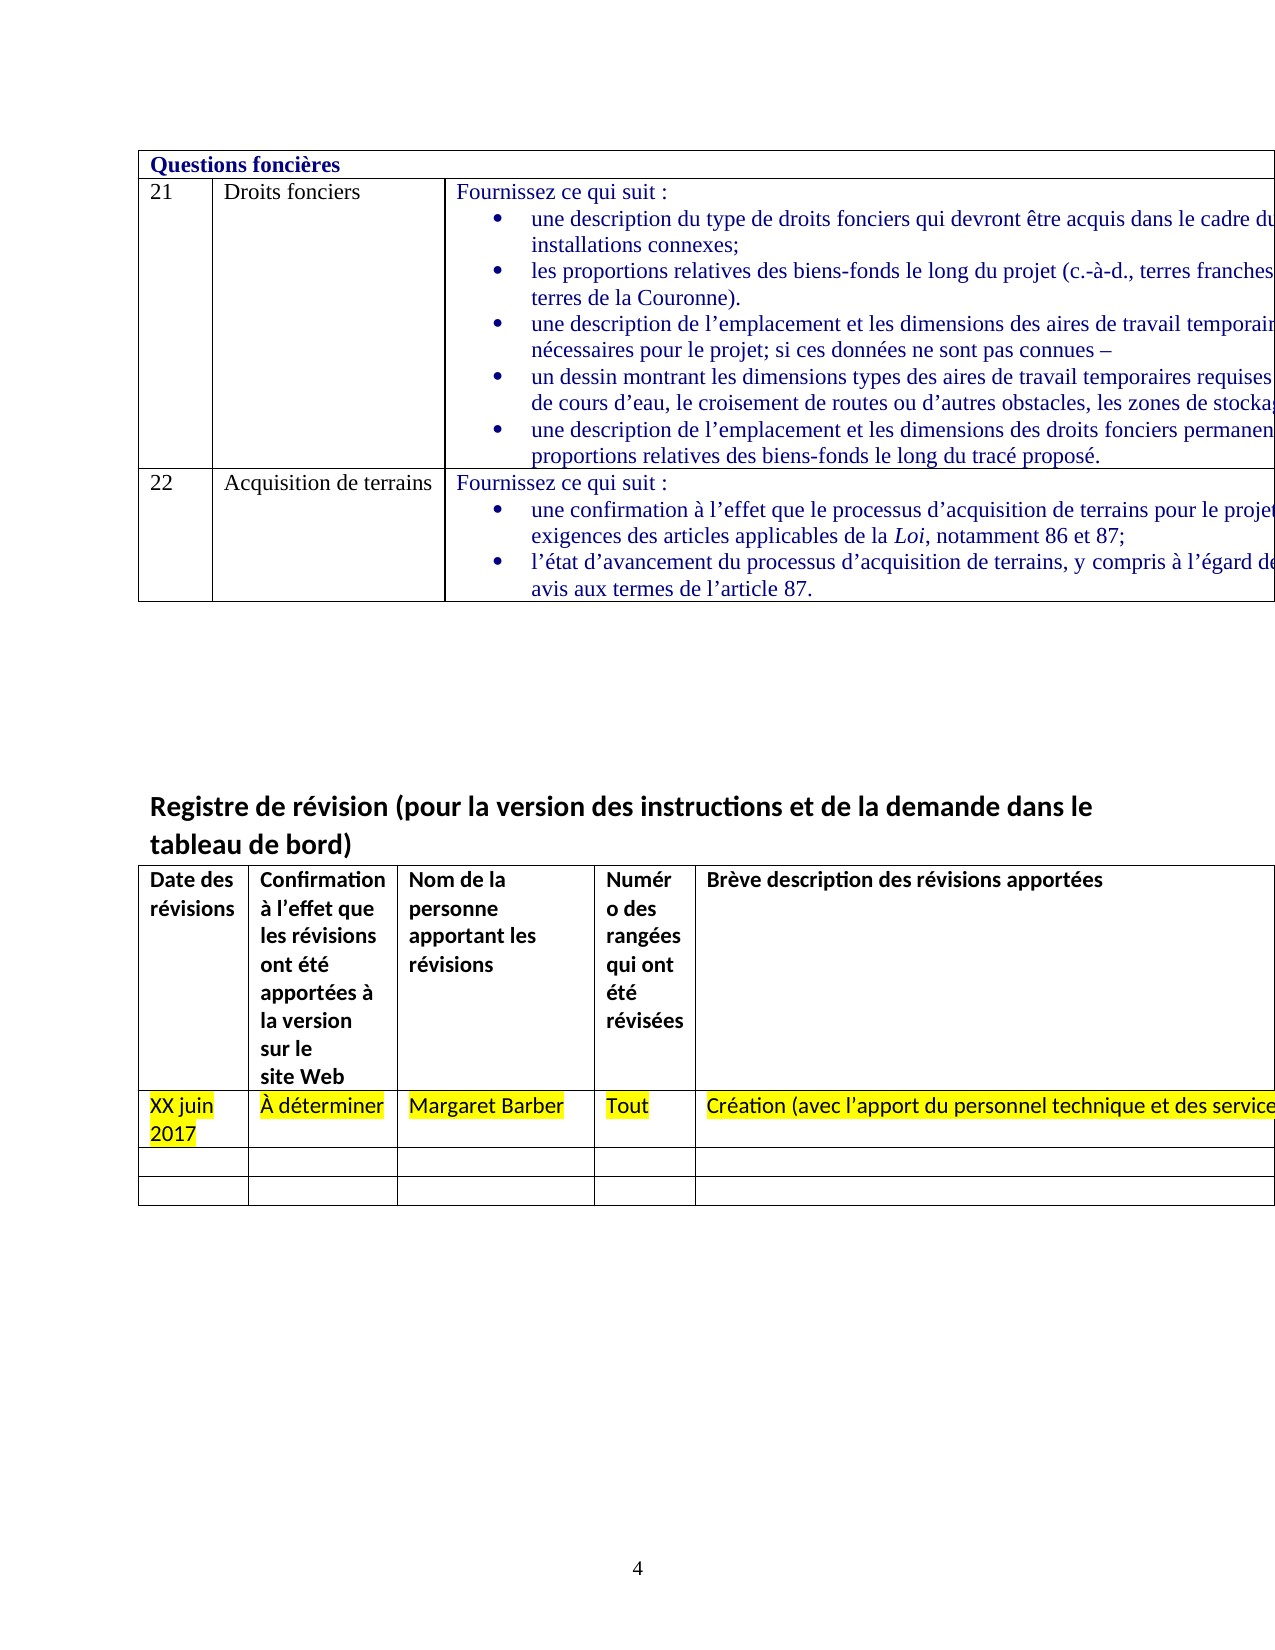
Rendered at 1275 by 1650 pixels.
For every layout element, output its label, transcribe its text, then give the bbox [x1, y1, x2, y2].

table_cell Droits fonciers [213, 179, 444, 468]
table_header Date des révisions [139, 866, 248, 1090]
table_cell [398, 1148, 594, 1176]
table_cell Acquisition de terrains [213, 469, 444, 601]
table_cell [139, 1148, 248, 1176]
table_header Confirmation à l’effet que les révisions ont été apportées à la version sur le site Web [249, 866, 397, 1090]
table_cell [249, 1148, 397, 1176]
table_cell [249, 1177, 397, 1205]
table_header Nom de la personne apportant les révisions [398, 866, 594, 1090]
table_cell [139, 1177, 248, 1205]
table_cell Fournissez ce qui suit : une description du type de droits fonciers qui devront être acquis dans le cadre du projet et pour les installations connexes; les proportions relatives des biens-fonds le long du projet (c.-à-d., terres franches, terres publiques ou terres de la Couronne). une description de l’emplacement et les dimensions des aires de travail temporaires que l’on sait être nécessaires pour le projet; si ces données ne sont pas connues – un dessin montrant les dimensions types des aires de travail temporaires requises pour le franchissement de cours d’eau, le croisement de routes ou d’autres obstacles, les zones de stockage et les baraquements; une description de l’emplacement et les dimensions des droits fonciers permanents requis ainsi que les proportions relatives des biens-fonds le long du tracé proposé. [446, 179, 1274, 468]
table_cell [595, 1177, 695, 1205]
table_cell À déterminer [249, 1091, 397, 1147]
subtitle Registre de révision (pour la version des instructions et de la demande dans le tableau de bord) [150, 788, 1125, 862]
table_cell Tout [595, 1091, 695, 1147]
table_cell 21 [139, 179, 212, 468]
table_cell Questions foncières [139, 151, 1274, 177]
table_cell XX juin 2017 [196, 1091, 248, 1147]
table_cell [696, 1177, 1274, 1205]
table_cell [398, 1177, 594, 1205]
table_cell 22 [139, 469, 212, 601]
table_header Numéro des rangées qui ont été révisées [595, 866, 695, 1090]
table_cell [696, 1148, 1274, 1176]
table_cell Création (avec l’apport du personnel technique et des services juridiques) [696, 1091, 1274, 1147]
table_cell Fournissez ce qui suit : une confirmation à l’effet que le processus d’acquisition de terrains pour le projet est conforme aux exigences des articles applicables de la Loi, notamment 86 et 87; l’état d’avancement du processus d’acquisition de terrains, y compris à l’égard de la signification des avis aux termes de l’article 87. [446, 469, 1274, 601]
table_cell Margaret Barber [398, 1091, 594, 1147]
table_cell [595, 1148, 695, 1176]
table_header Brève description des révisions apportées [696, 866, 1274, 1090]
